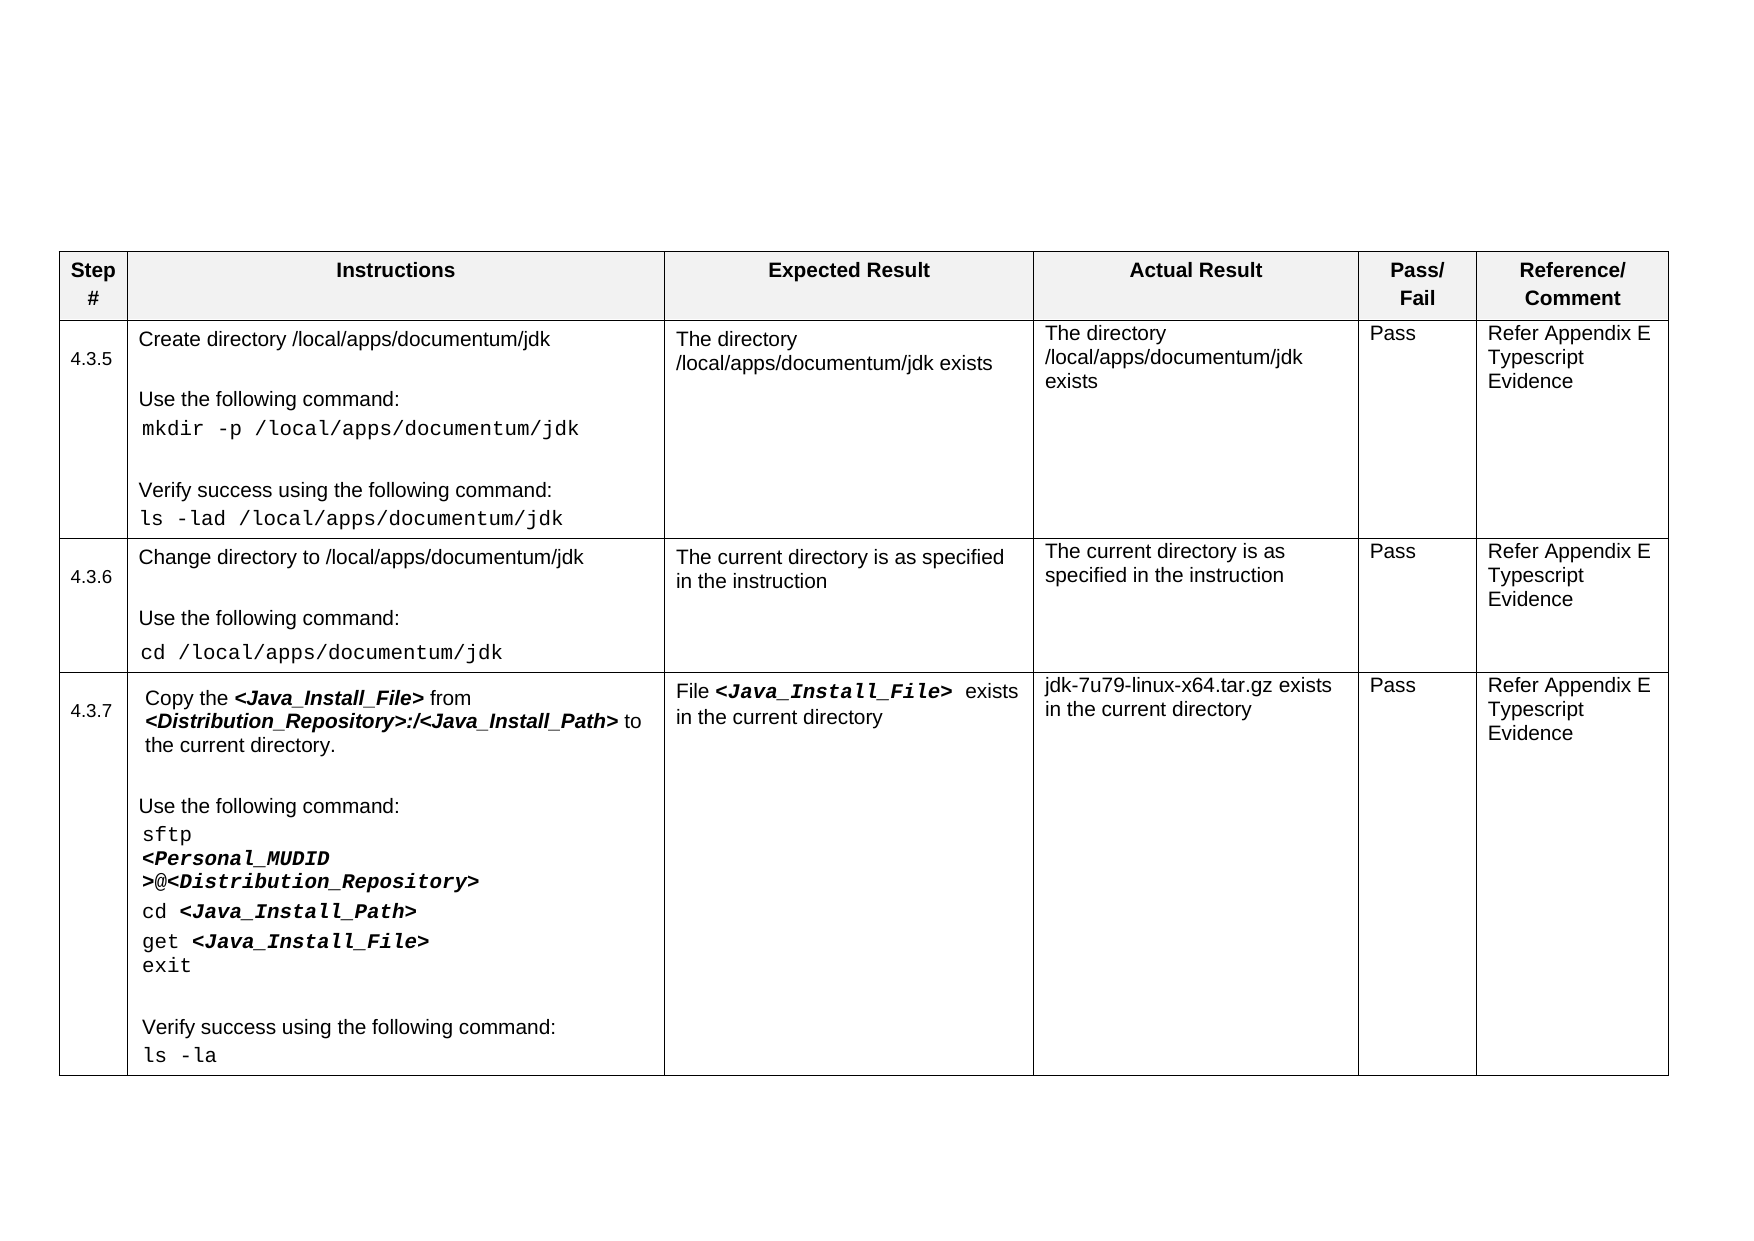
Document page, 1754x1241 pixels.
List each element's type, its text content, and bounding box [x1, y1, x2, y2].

table_cell The directory /local/apps/documentum/jdk exists [665, 321, 1033, 538]
table_cell Refer Appendix E Typescript Evidence [1477, 321, 1668, 538]
table_cell [60, 321, 127, 538]
table_cell Pass [1359, 673, 1476, 1075]
table_cell [60, 539, 127, 672]
table_cell Create directory /local/apps/documentum/jdk Use the following command: mkdir -p /local/apps/documentum/jdk Verify success using the following command: ls -lad /local/apps/documentum/jdk [128, 321, 664, 538]
table_cell The current directory is as specified in the instruction [665, 539, 1033, 672]
table_cell The current directory is as specified in the instruction [1034, 539, 1358, 672]
table_header Step # [60, 252, 127, 319]
table_cell Refer Appendix E Typescript Evidence [1477, 539, 1668, 672]
table_cell File <Java_Install_File> exists in the current directory [665, 673, 1033, 1075]
table_cell Copy the <Java_Install_File> from <Distribution_Repository>:/<Java_Install_Path> to the current directory. Use the following command: sftp <Personal_MUDID>@<Distribution_Repository> cd <Java_Install_Path> get <Java_Install_File> exit Verify success using the following command: ls -la [128, 673, 664, 1075]
table_header Pass/ Fail [1359, 252, 1476, 319]
table_header Instructions [128, 252, 664, 319]
table_header Actual Result [1034, 252, 1358, 319]
table_cell [60, 673, 127, 1075]
table_cell Pass [1359, 539, 1476, 672]
table_cell Change directory to /local/apps/documentum/jdk Use the following command: cd /local/apps/documentum/jdk [128, 539, 664, 672]
table_header Reference/ Comment [1477, 252, 1668, 319]
table_header Expected Result [665, 252, 1033, 319]
table_cell Refer Appendix E Typescript Evidence [1477, 673, 1668, 1075]
table_cell jdk-7u79-linux-x64.tar.gz exists in the current directory [1034, 673, 1358, 1075]
table_cell The directory /local/apps/documentum/jdk exists [1034, 321, 1358, 538]
table_cell Pass [1359, 321, 1476, 538]
